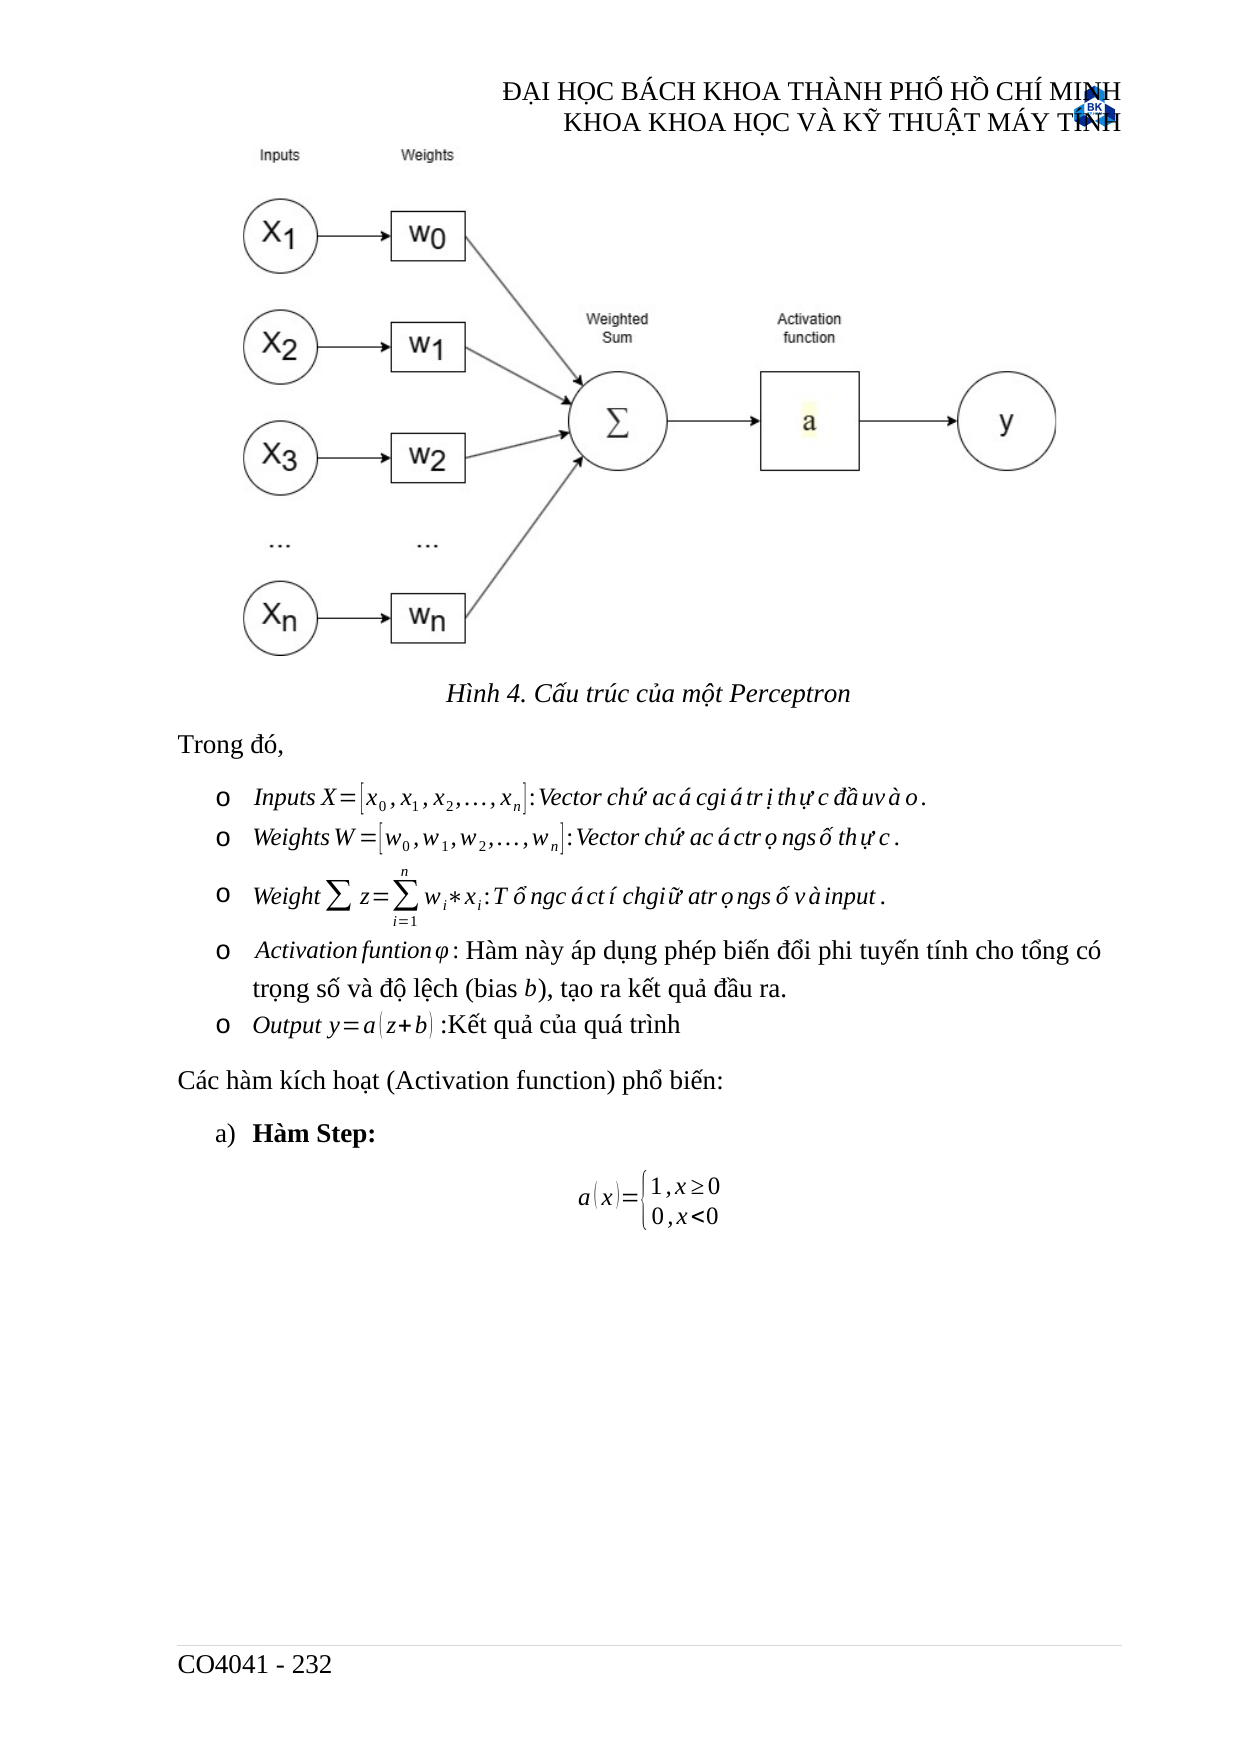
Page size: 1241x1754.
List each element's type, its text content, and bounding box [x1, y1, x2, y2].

list :Kết quả của quá trình [215, 1008, 1122, 1042]
picture [1107, 82, 1115, 90]
list Hàm Step: [215, 1117, 1122, 1148]
picture [1088, 82, 1097, 94]
picture [1067, 82, 1123, 133]
picture [243, 137, 1057, 656]
text Các hàm kích hoạt (Activation function) phổ biến: [177, 1064, 1122, 1095]
list Hàm này áp dụng phép biến đổi phi tuyến tính cho tổng có trọng số và độ lệch (bias ), tạo ra kết quả đầu ra. [215, 934, 1122, 1004]
text Trong đó, [177, 729, 1122, 760]
